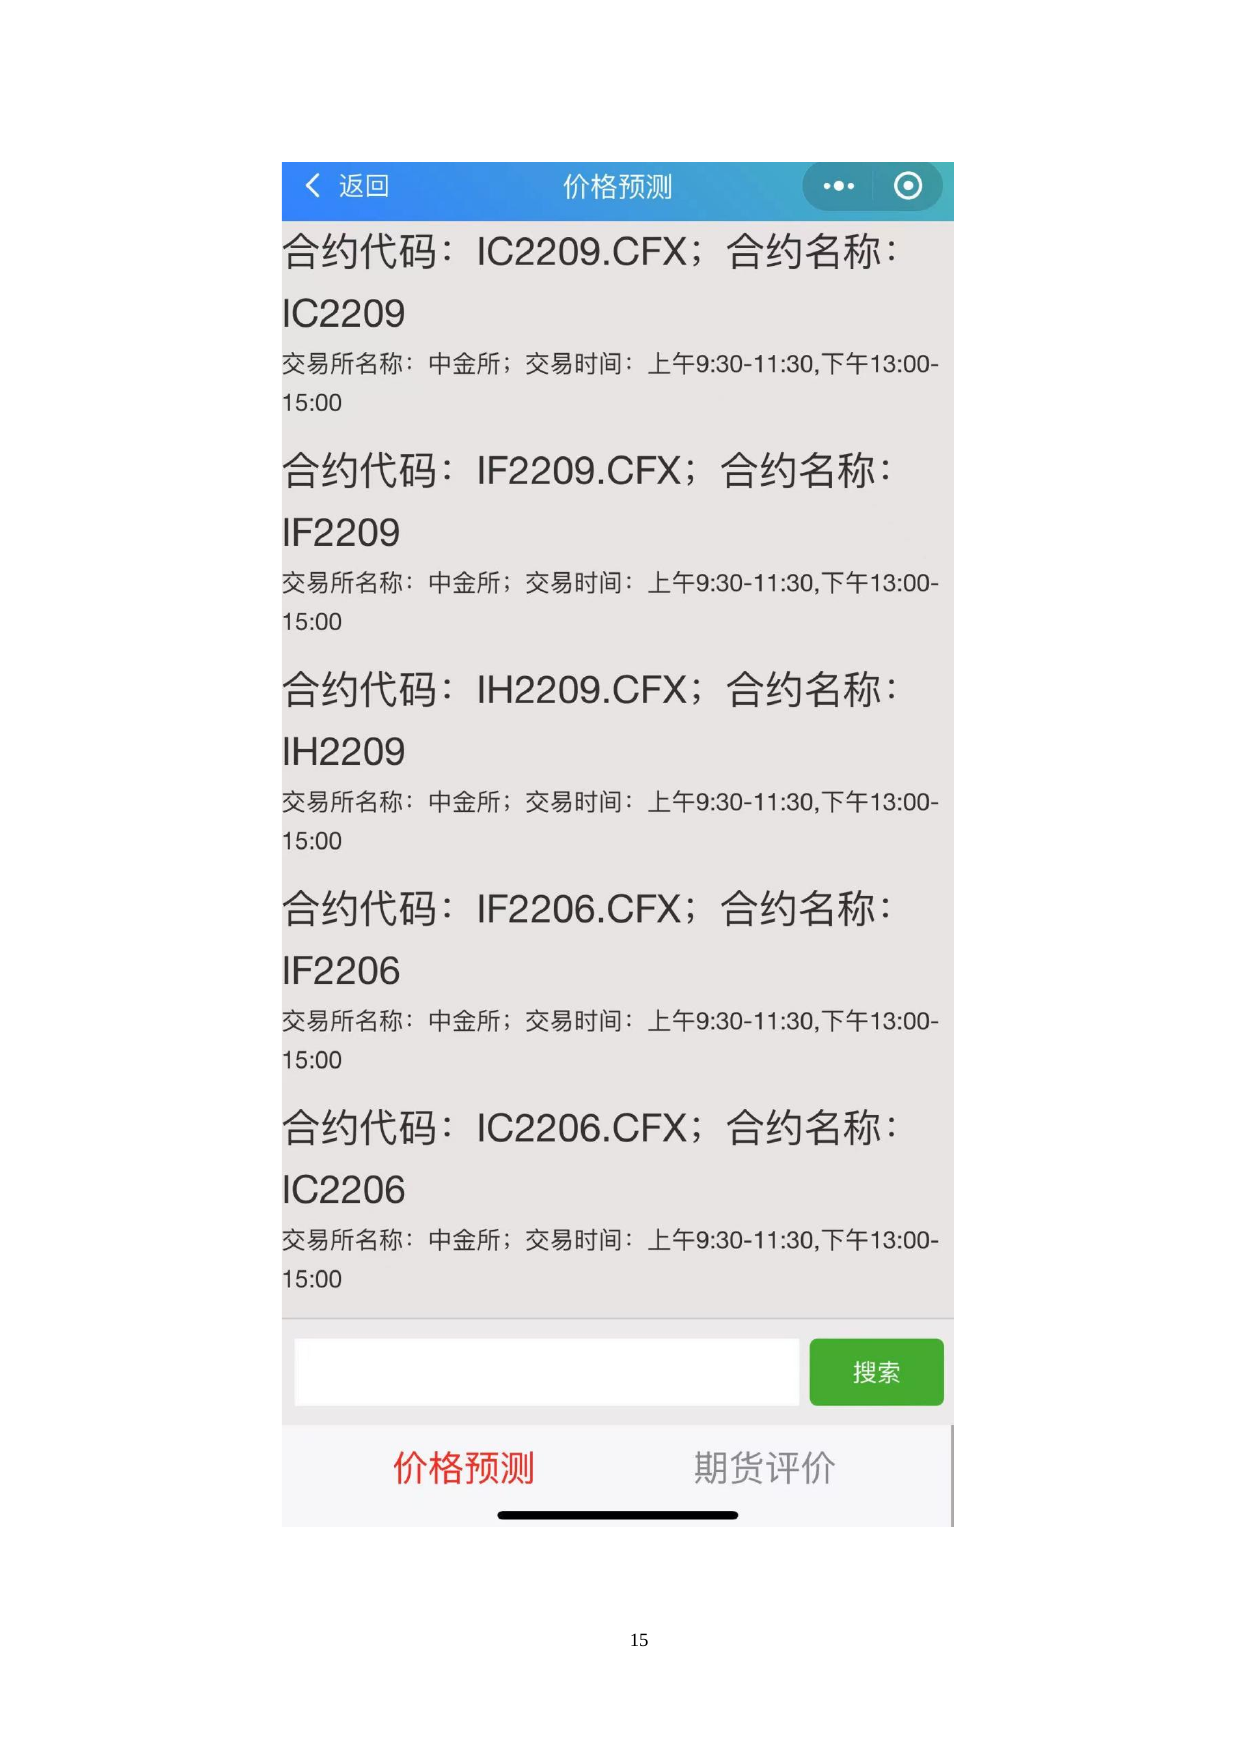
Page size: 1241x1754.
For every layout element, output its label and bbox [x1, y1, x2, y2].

picture [281, 162, 954, 1527]
